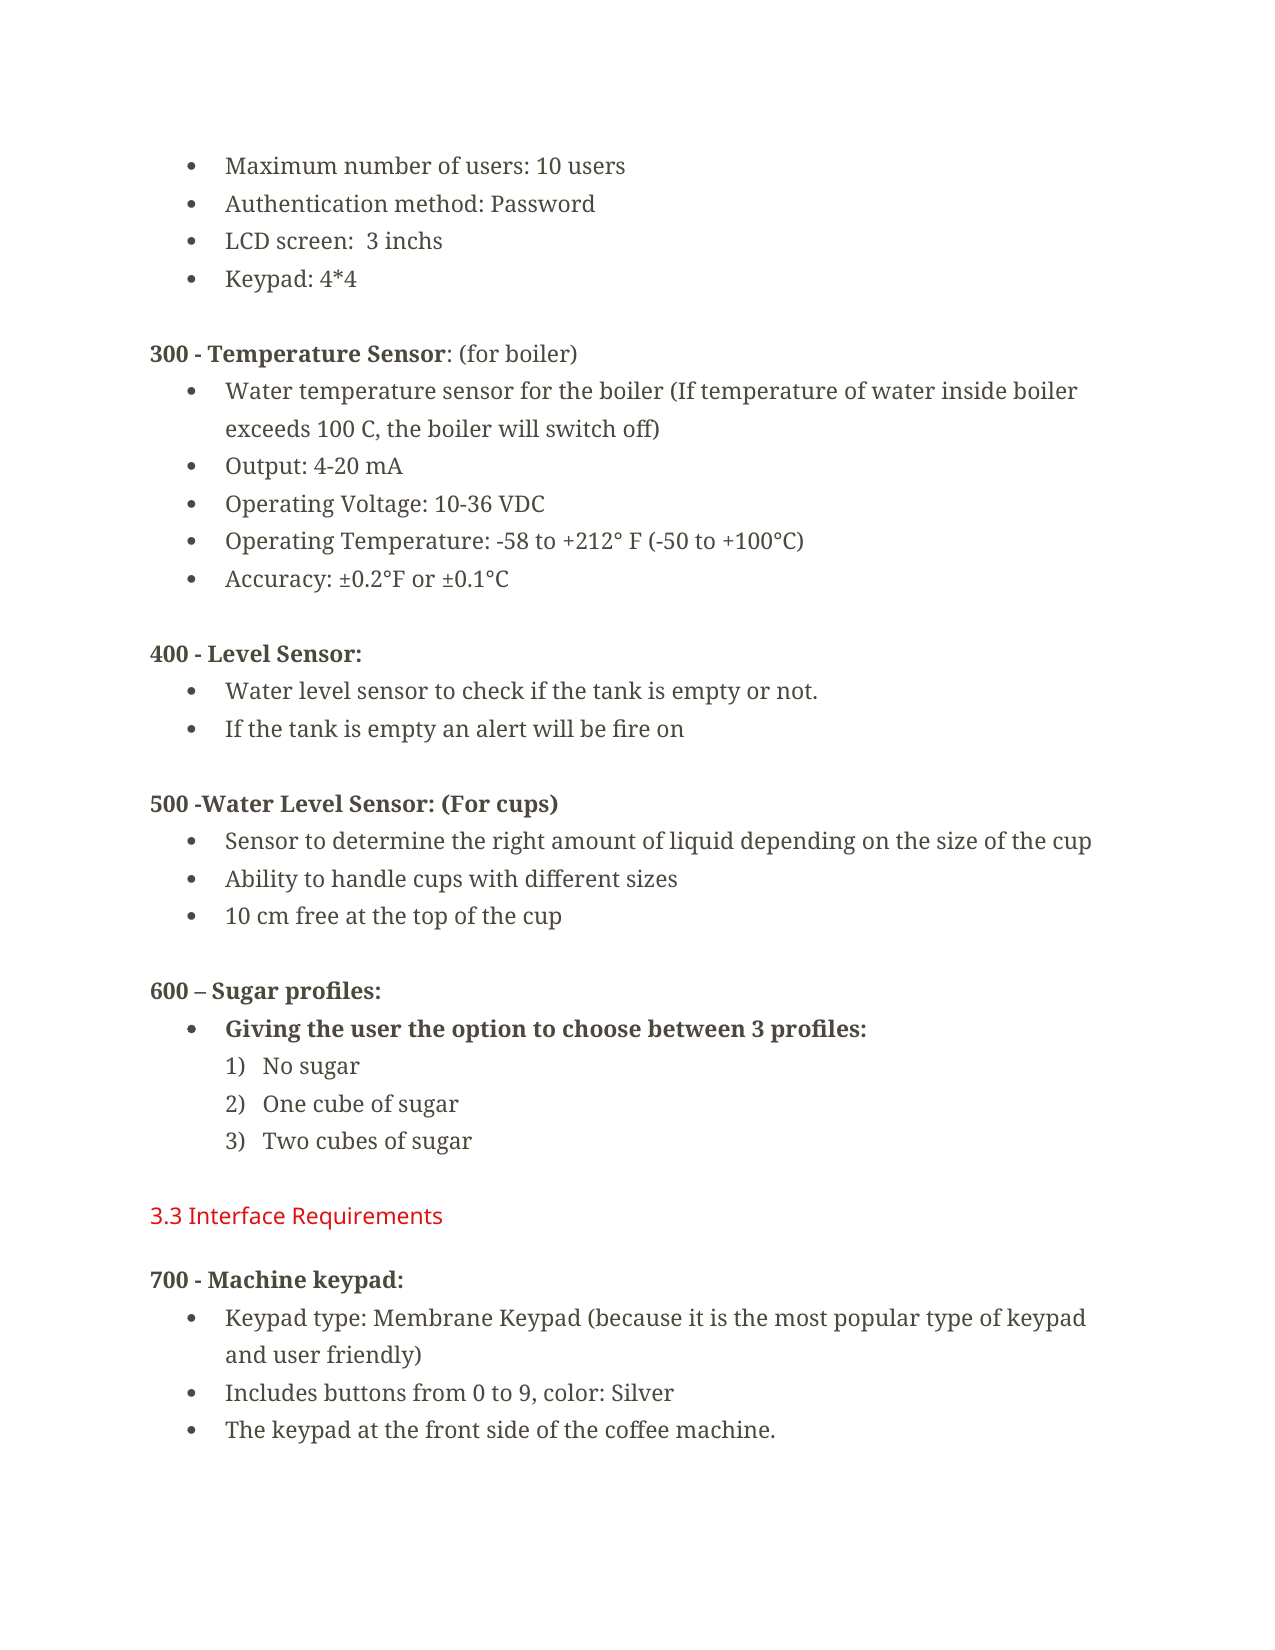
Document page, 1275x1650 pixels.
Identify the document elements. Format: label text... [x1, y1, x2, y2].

list The keypad at the front side of the coffee machine. [187, 1414, 1125, 1445]
text 500 -Water Level Sensor: (For cups) [150, 787, 1125, 819]
list Sensor to determine the right amount of liquid depending on the size of the cup [187, 825, 1125, 856]
list Ability to handle cups with different sizes [187, 862, 1125, 894]
list LCD screen: 3 inchs [187, 225, 1125, 256]
list Output: 4-20 mA [187, 450, 1125, 481]
text 300 - Temperature Sensor: (for boiler) [150, 337, 1125, 369]
list Two cubes of sugar [225, 1125, 1125, 1156]
list One cube of sugar [225, 1087, 1125, 1119]
list Maximum number of users: 10 users [187, 150, 1125, 181]
text 3.3 Interface Requirements [150, 1200, 1125, 1231]
text 400 - Level Sensor: [150, 637, 1125, 669]
list Keypad type: Membrane Keypad (because it is the most popular type of keypad and user friendly) [187, 1302, 1125, 1370]
list Accuracy: ±0.2°F or ±0.1°C [187, 562, 1125, 594]
list 10 cm free at the top of the cup [187, 900, 1125, 931]
text 600 – Sugar profiles: [150, 975, 1125, 1006]
list Authentication method: Password [187, 187, 1125, 219]
list Water level sensor to check if the tank is empty or not. [187, 675, 1125, 706]
text 700 - Machine keypad: [150, 1264, 1125, 1295]
list Giving the user the option to choose between 3 profiles: [187, 1012, 1125, 1044]
list Includes buttons from 0 to 9, color: Silver [187, 1377, 1125, 1408]
list No sugar [225, 1050, 1125, 1081]
list Keypad: 4*4 [187, 262, 1125, 294]
list Operating Temperature: -58 to +212° F (-50 to +100°C) [187, 525, 1125, 556]
list Water temperature sensor for the boiler (If temperature of water inside boiler exceeds 100 C, the boiler will switch off) [187, 375, 1125, 444]
list If the tank is empty an alert will be fire on [187, 712, 1125, 744]
list Operating Voltage: 10-36 VDC [187, 487, 1125, 519]
